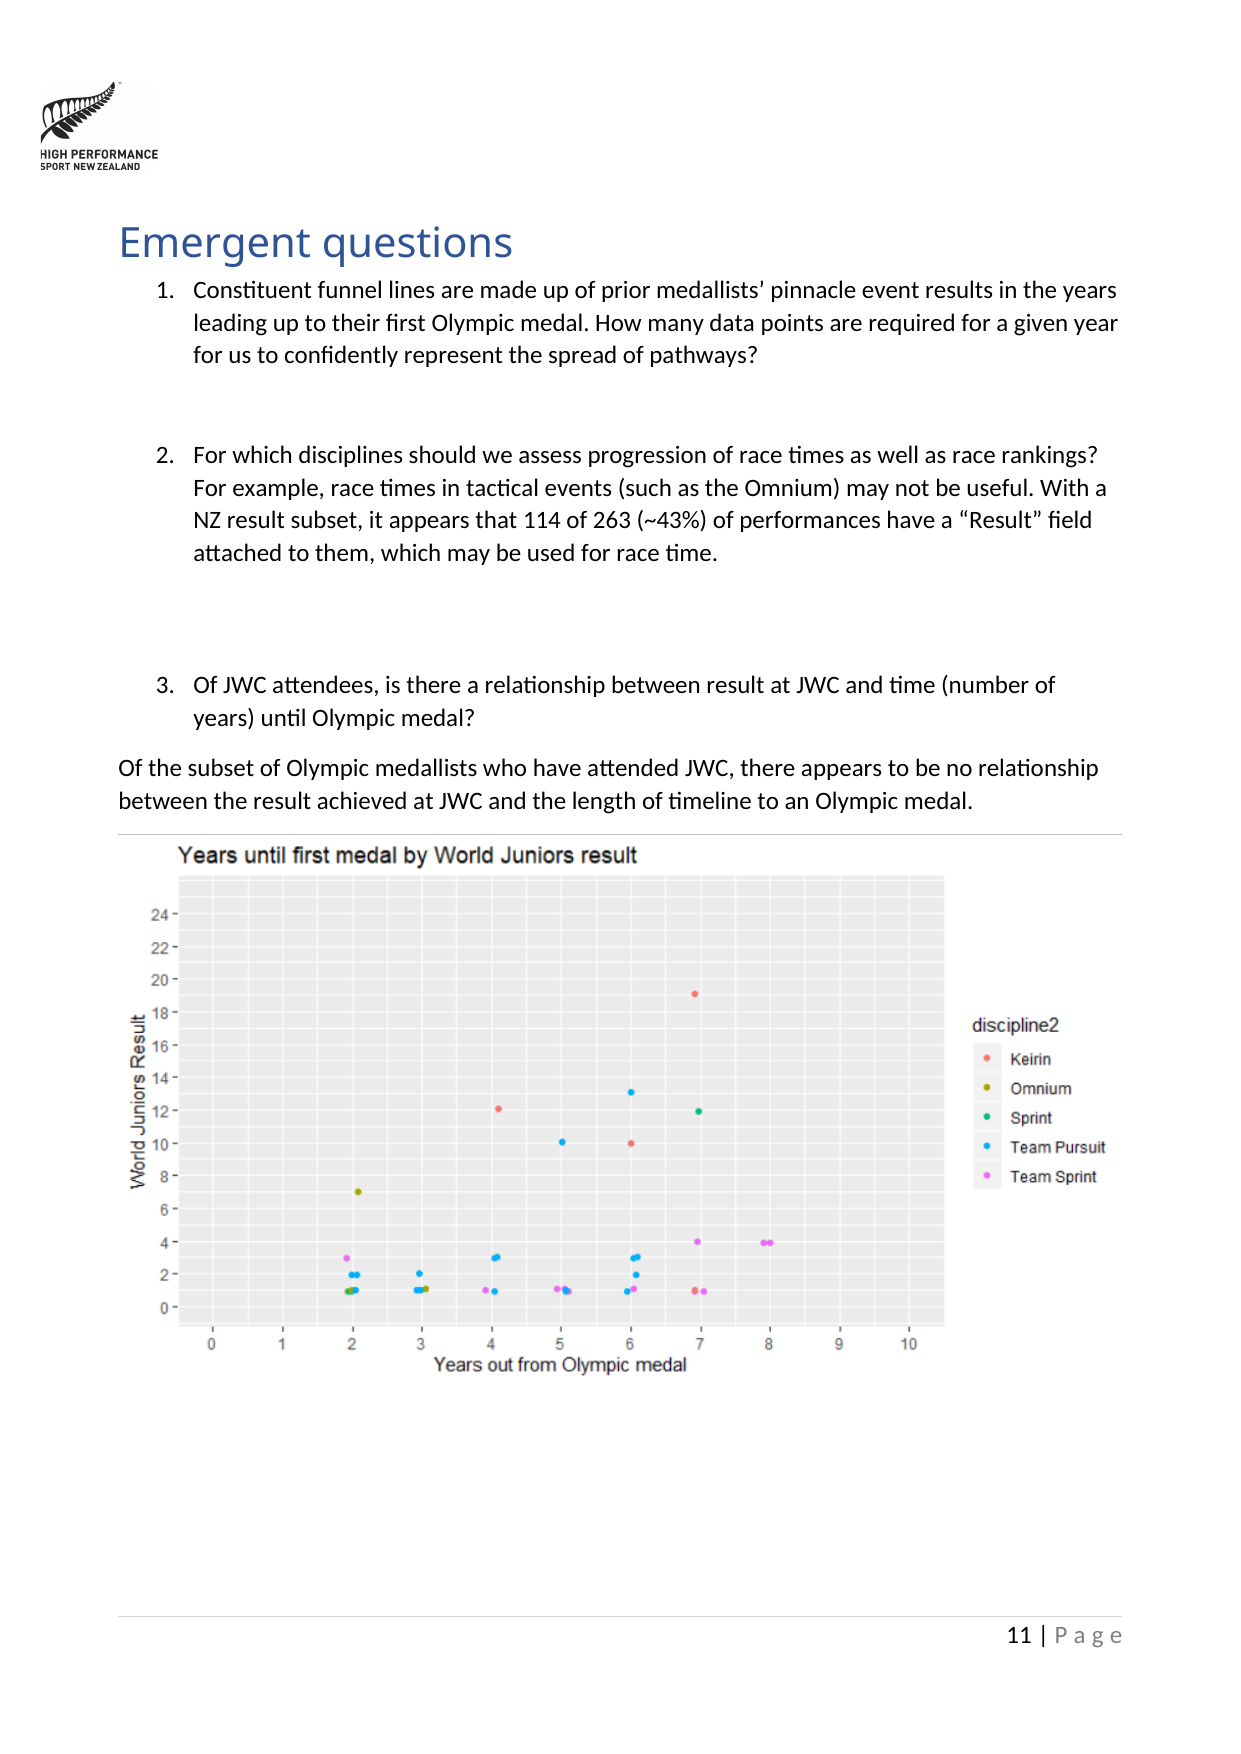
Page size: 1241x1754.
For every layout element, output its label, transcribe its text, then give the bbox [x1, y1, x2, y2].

list Constituent funnel lines are made up of prior medallists’ pinnacle event results in the years leading up to their first Olympic medal. How many data points are required for a given year for us to confidently represent the spread of pathways? [156, 274, 1122, 370]
subtitle Emergent questions [118, 212, 1122, 269]
picture [118, 834, 1123, 1382]
text Of the subset of Olympic medallists who have attended JWC, there appears to be no relationship between the result achieved at JWC and the length of timeline to an Olympic medal. [118, 752, 1122, 816]
list Of JWC attendees, is there a relationship between result at JWC and time (number of years) until Olympic medal? [156, 669, 1122, 733]
picture [40, 82, 158, 170]
list For which disciplines should we assess progression of race times as well as race rankings? For example, race times in tactical events (such as the Omnium) may not be useful. With a NZ result subset, it appears that 114 of 263 (~43%) of performances have a “Result” field attached to them, which may be used for race time. [156, 439, 1122, 568]
